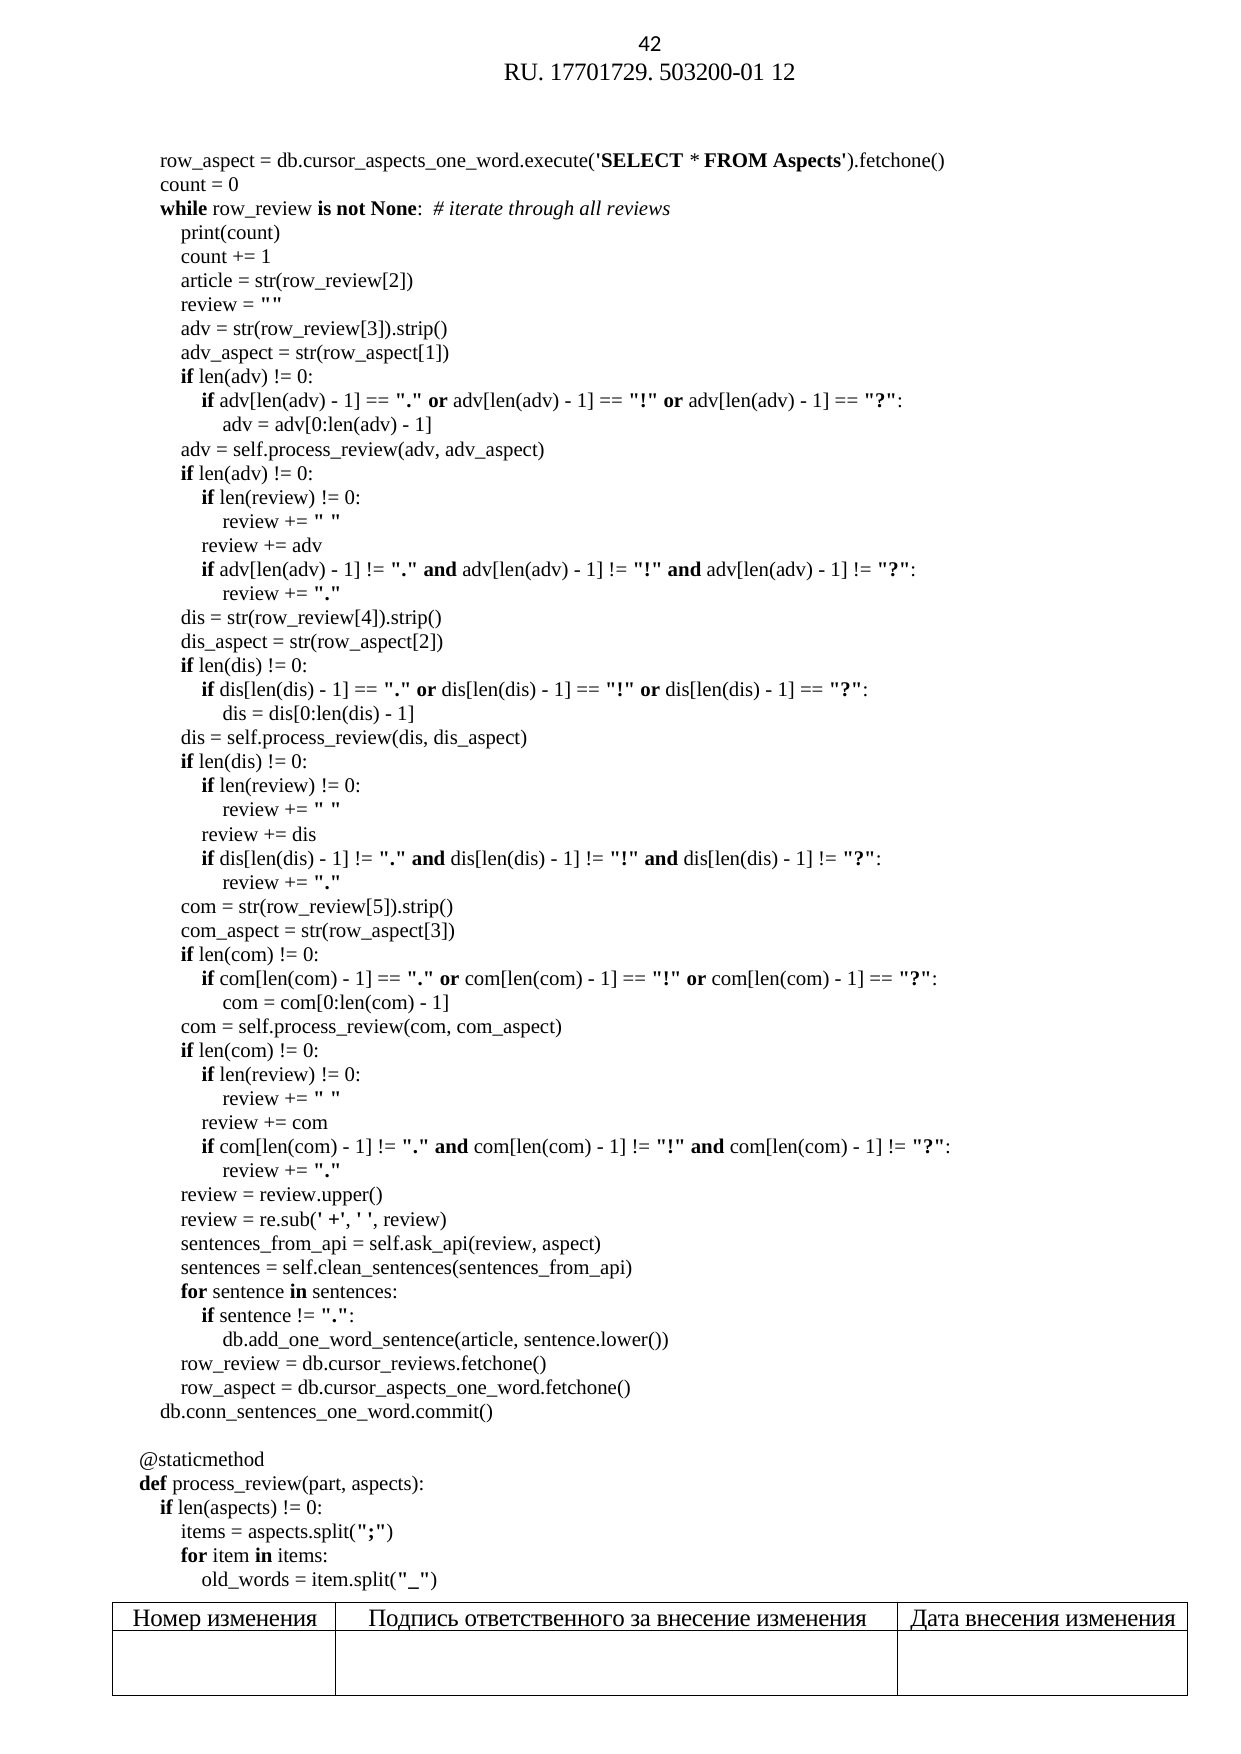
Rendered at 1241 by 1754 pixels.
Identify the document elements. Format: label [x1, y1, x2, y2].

text [118, 148, 1181, 1591]
